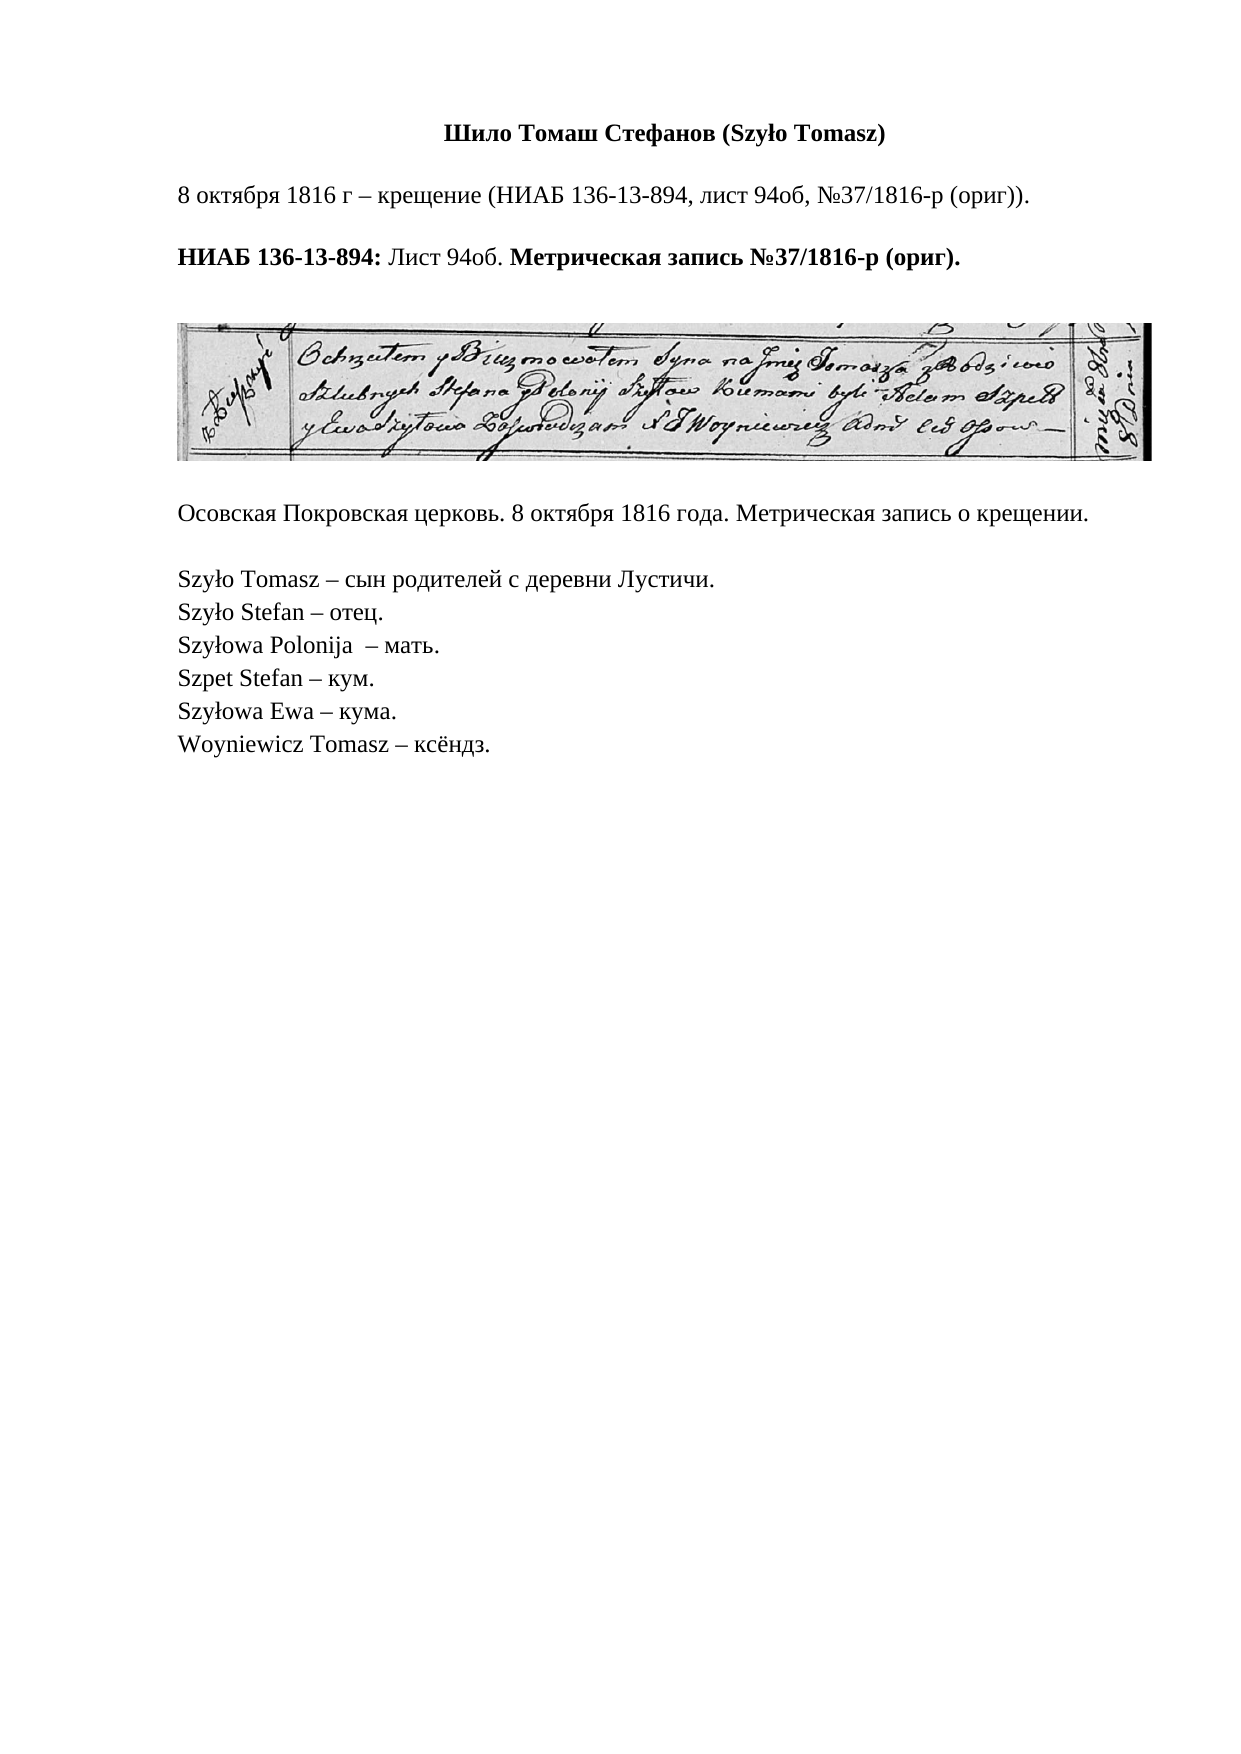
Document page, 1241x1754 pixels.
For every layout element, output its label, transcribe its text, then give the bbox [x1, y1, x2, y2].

text НИАБ 136-13-894: Лист 94об. Метрическая запись №37/1816-р (ориг). [177, 242, 1152, 271]
text Szyło Stefan – отец. [177, 597, 1152, 626]
picture [177, 323, 1152, 461]
text Шило Томаш Стефанов (Szyło Tomasz) [177, 118, 1152, 147]
text 8 октября 1816 г – крещение (НИАБ 136-13-894, лист 94об, №37/1816-р (ориг)). [177, 180, 1152, 209]
text Szpet Stefan – кум. [177, 663, 1152, 692]
text Szyłowa Polonija – мать. [177, 630, 1152, 659]
text Szyłowa Ewa – кума. [177, 696, 1152, 725]
text Szyło Tomasz – сын родителей с деревни Лустичи. [177, 564, 1152, 593]
text Осовская Покровская церковь. 8 октября 1816 года. Метрическая запись о крещении. [177, 498, 1152, 527]
text Woyniewicz Tomasz – ксёндз. [177, 729, 1152, 758]
